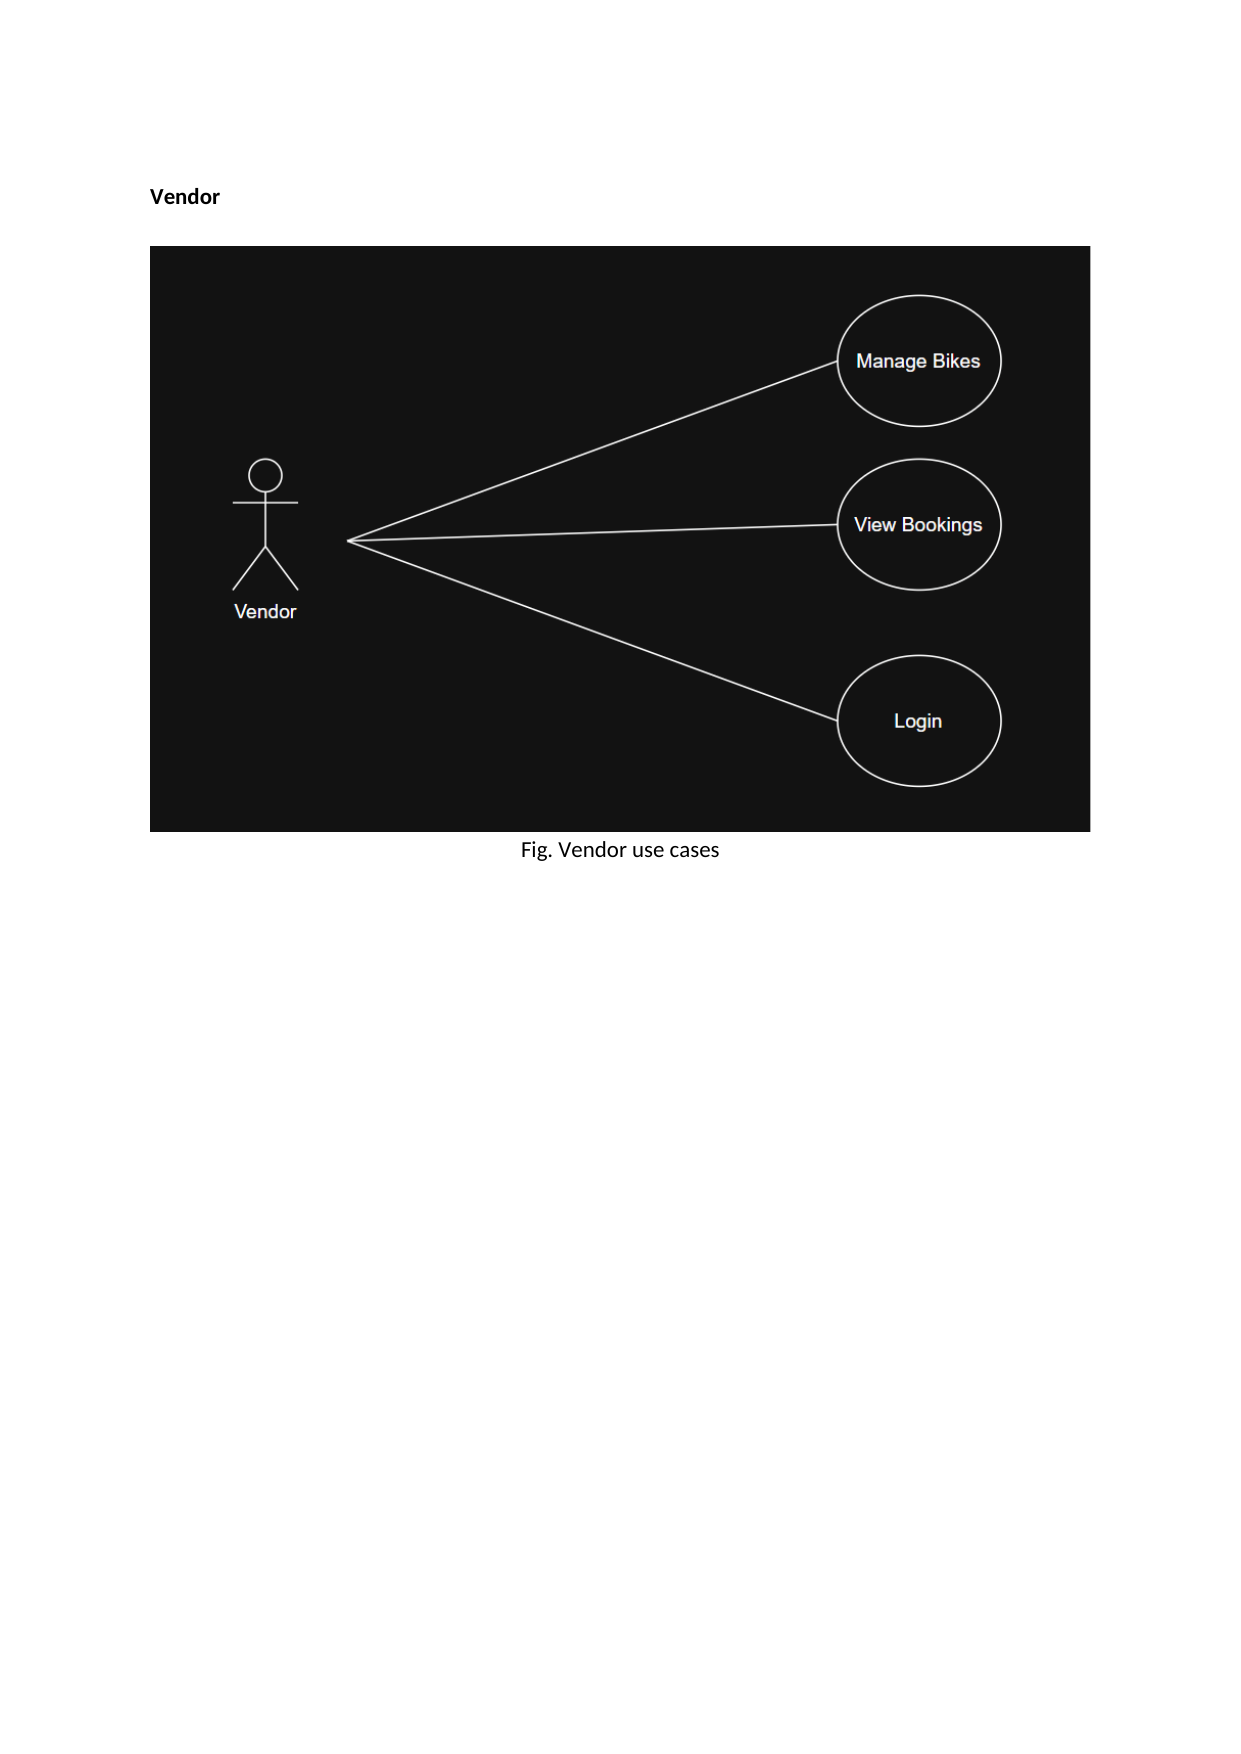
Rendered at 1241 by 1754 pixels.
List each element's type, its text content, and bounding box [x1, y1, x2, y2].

text Vendor [150, 182, 1090, 210]
text Fig. Vendor use cases [150, 836, 1090, 864]
picture [150, 246, 1091, 832]
